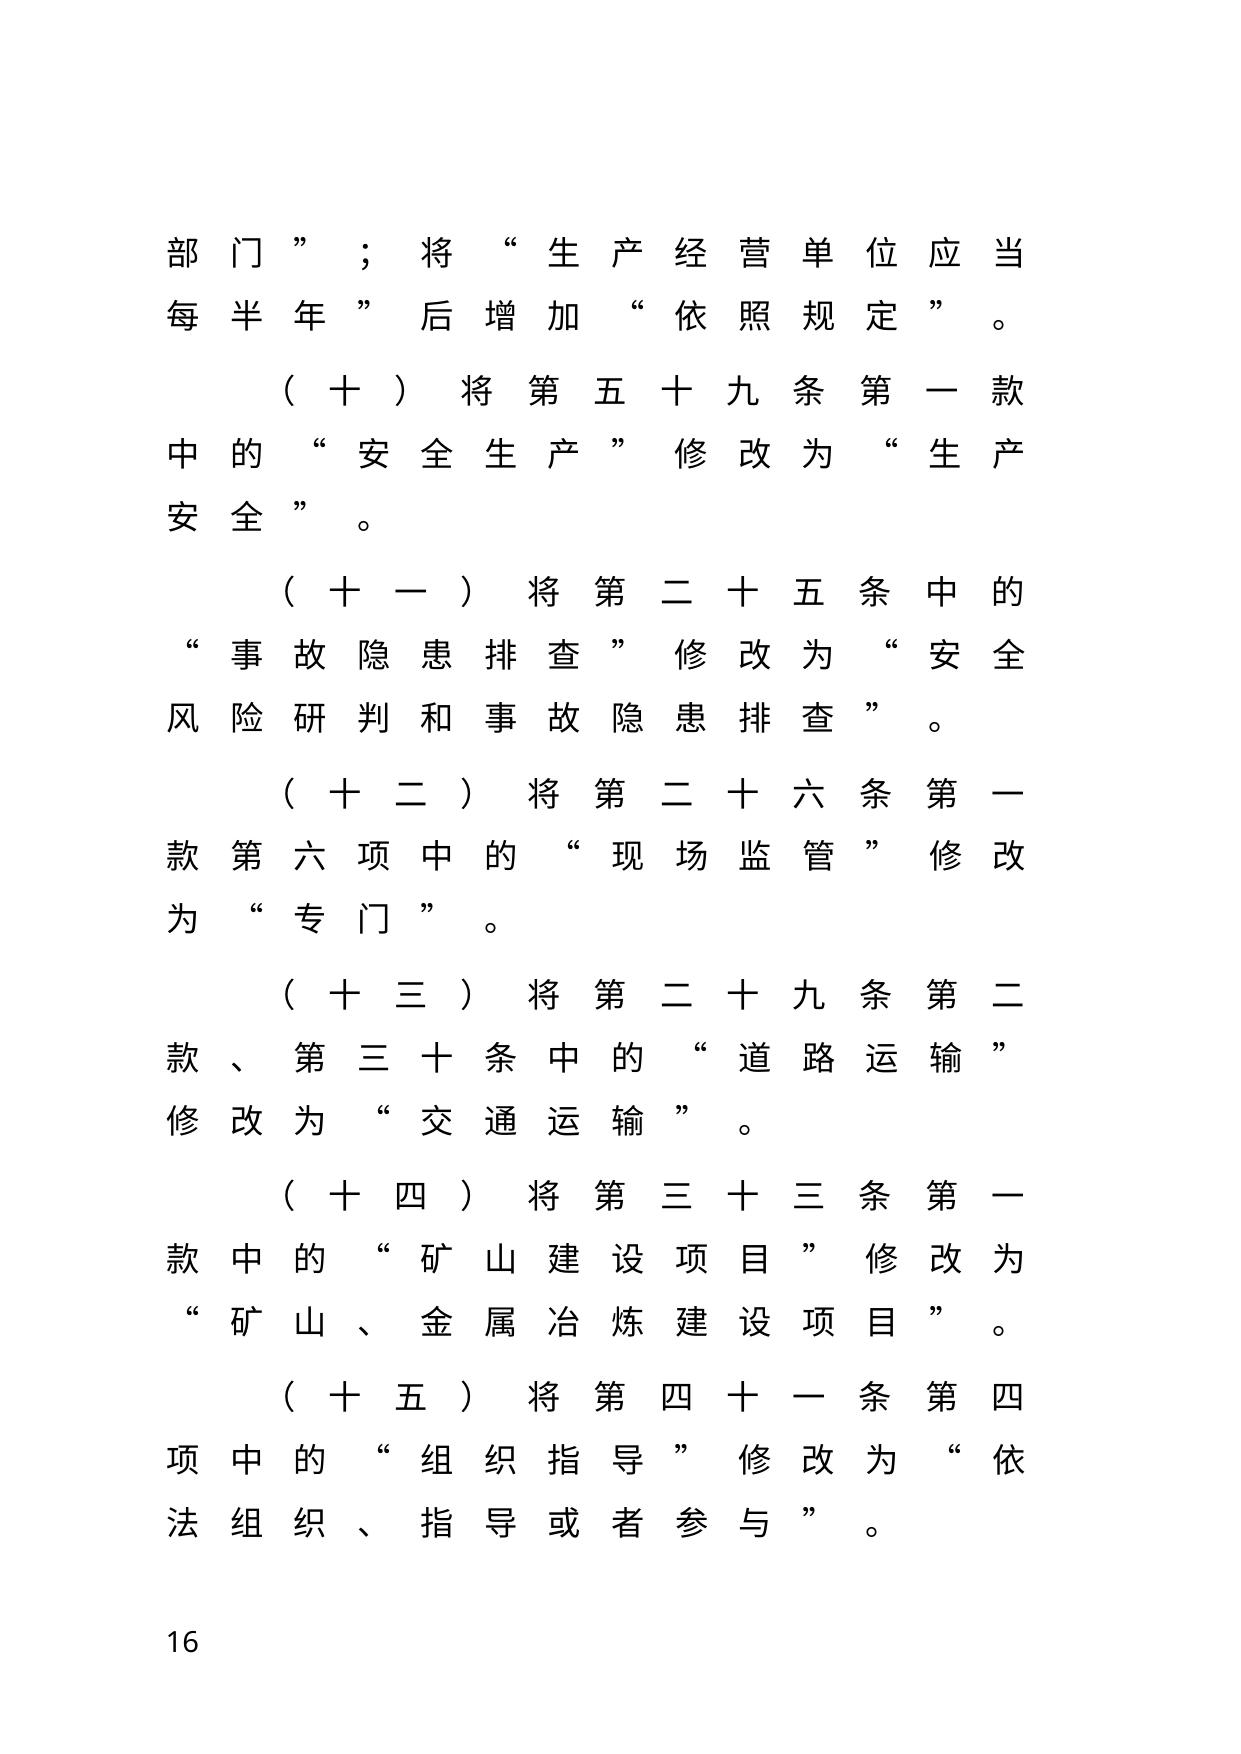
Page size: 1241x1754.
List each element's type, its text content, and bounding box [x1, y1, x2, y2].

text （十五）将第四十一条第四项中的“组织指导”修改为“依法组织、指导或者参与”。 [166, 1364, 1056, 1552]
text （十一）将第二十五条中的“事故隐患排查”修改为“安全风险研判和事故隐患排查”。 [166, 559, 1056, 747]
text （十三）将第二十九条第二款、第三十条中的“道路运输”修改为“交通运输”。 [166, 961, 1056, 1150]
text （十）将第五十九条第一款中的“安全生产”修改为“生产安全”。 [166, 357, 1056, 546]
text （十二）将第二十六条第一款第六项中的“现场监管”修改为“专门”。 [166, 760, 1056, 949]
text （十四）将第三十三条第一款中的“矿山建设项目”修改为“矿山、金属冶炼建设项目”。 [166, 1162, 1056, 1351]
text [166, 219, 1056, 345]
